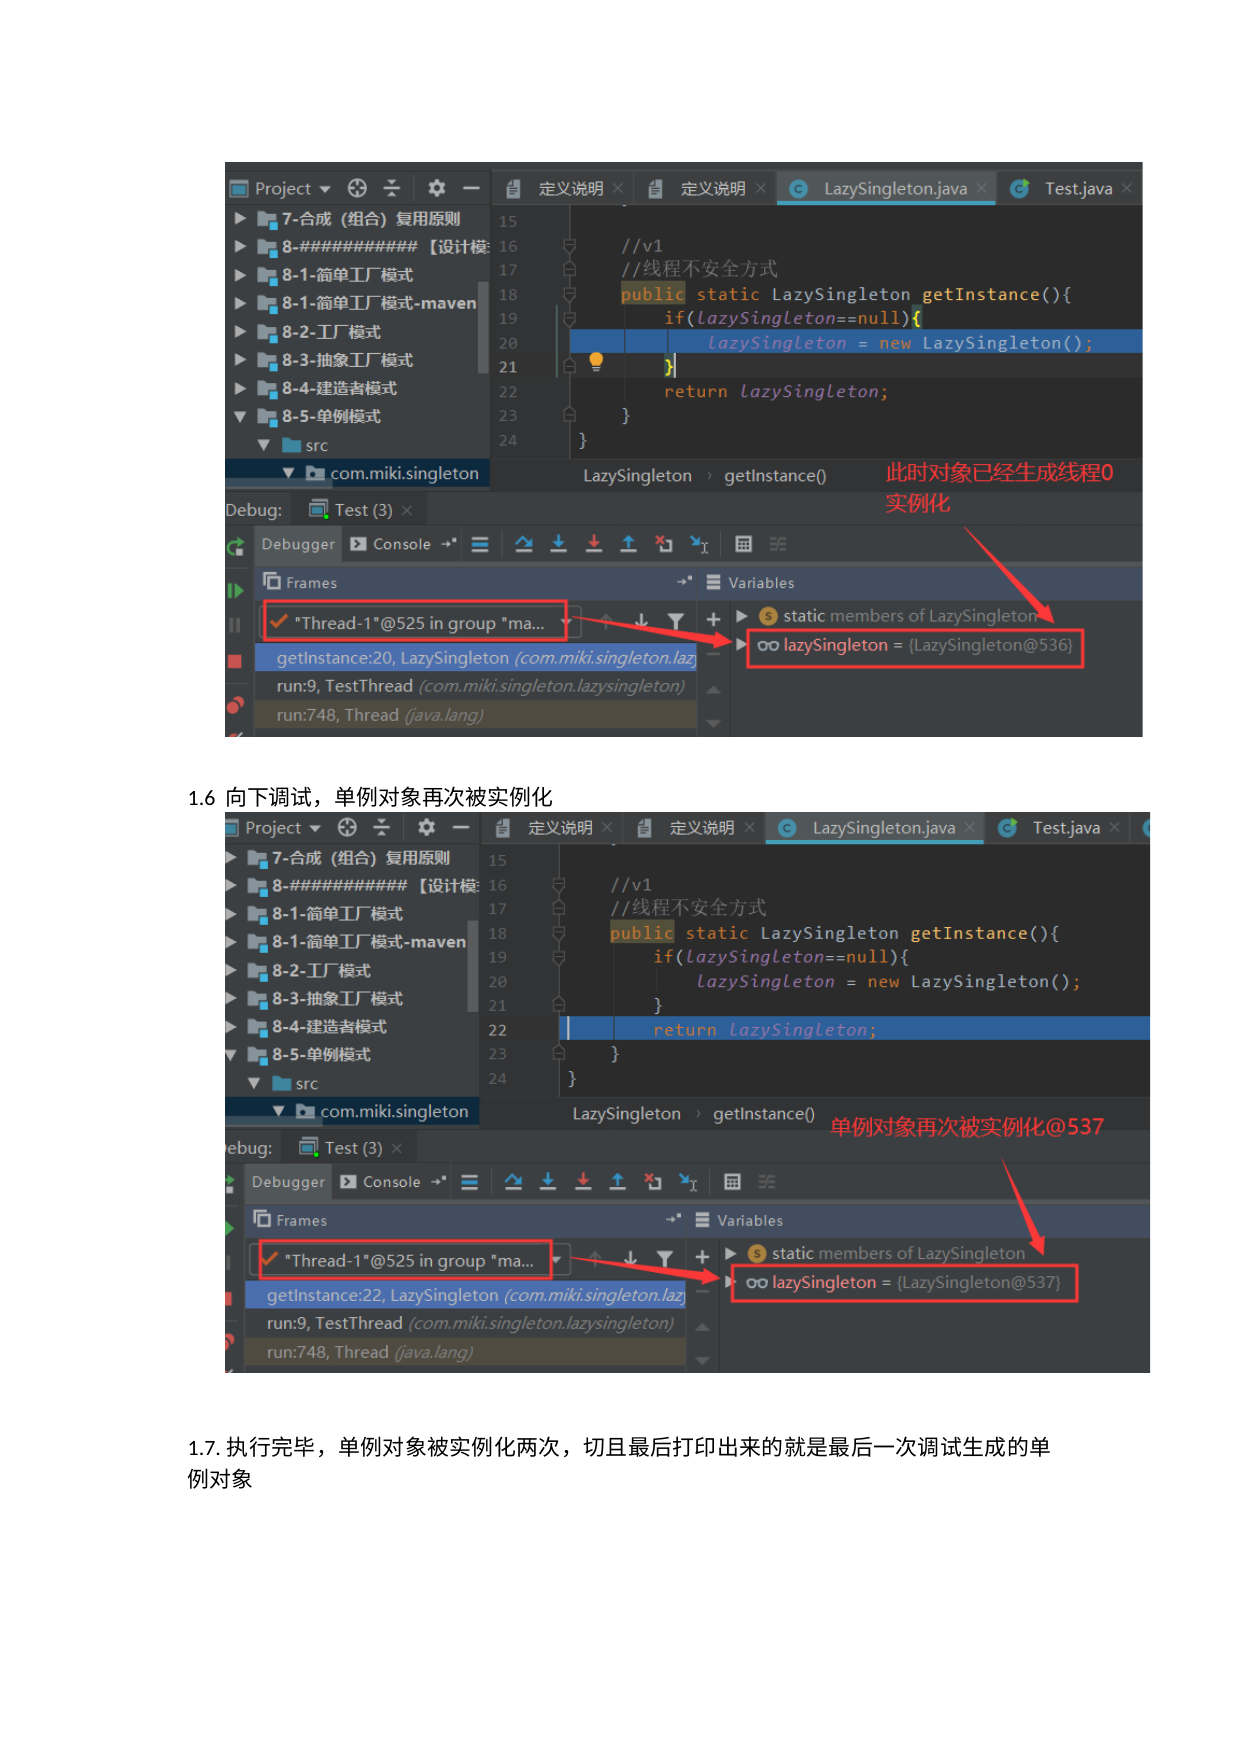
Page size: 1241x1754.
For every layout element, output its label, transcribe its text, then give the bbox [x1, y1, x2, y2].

text 1.7. 执行完毕，单例对象被实例化两次，切且最后打印出来的就是最后一次调试生成的单例对象 [187, 1429, 1053, 1494]
picture [225, 812, 1150, 1373]
list 向下调试，单例对象再次被实例化 [187, 779, 1053, 812]
picture [225, 162, 1143, 737]
